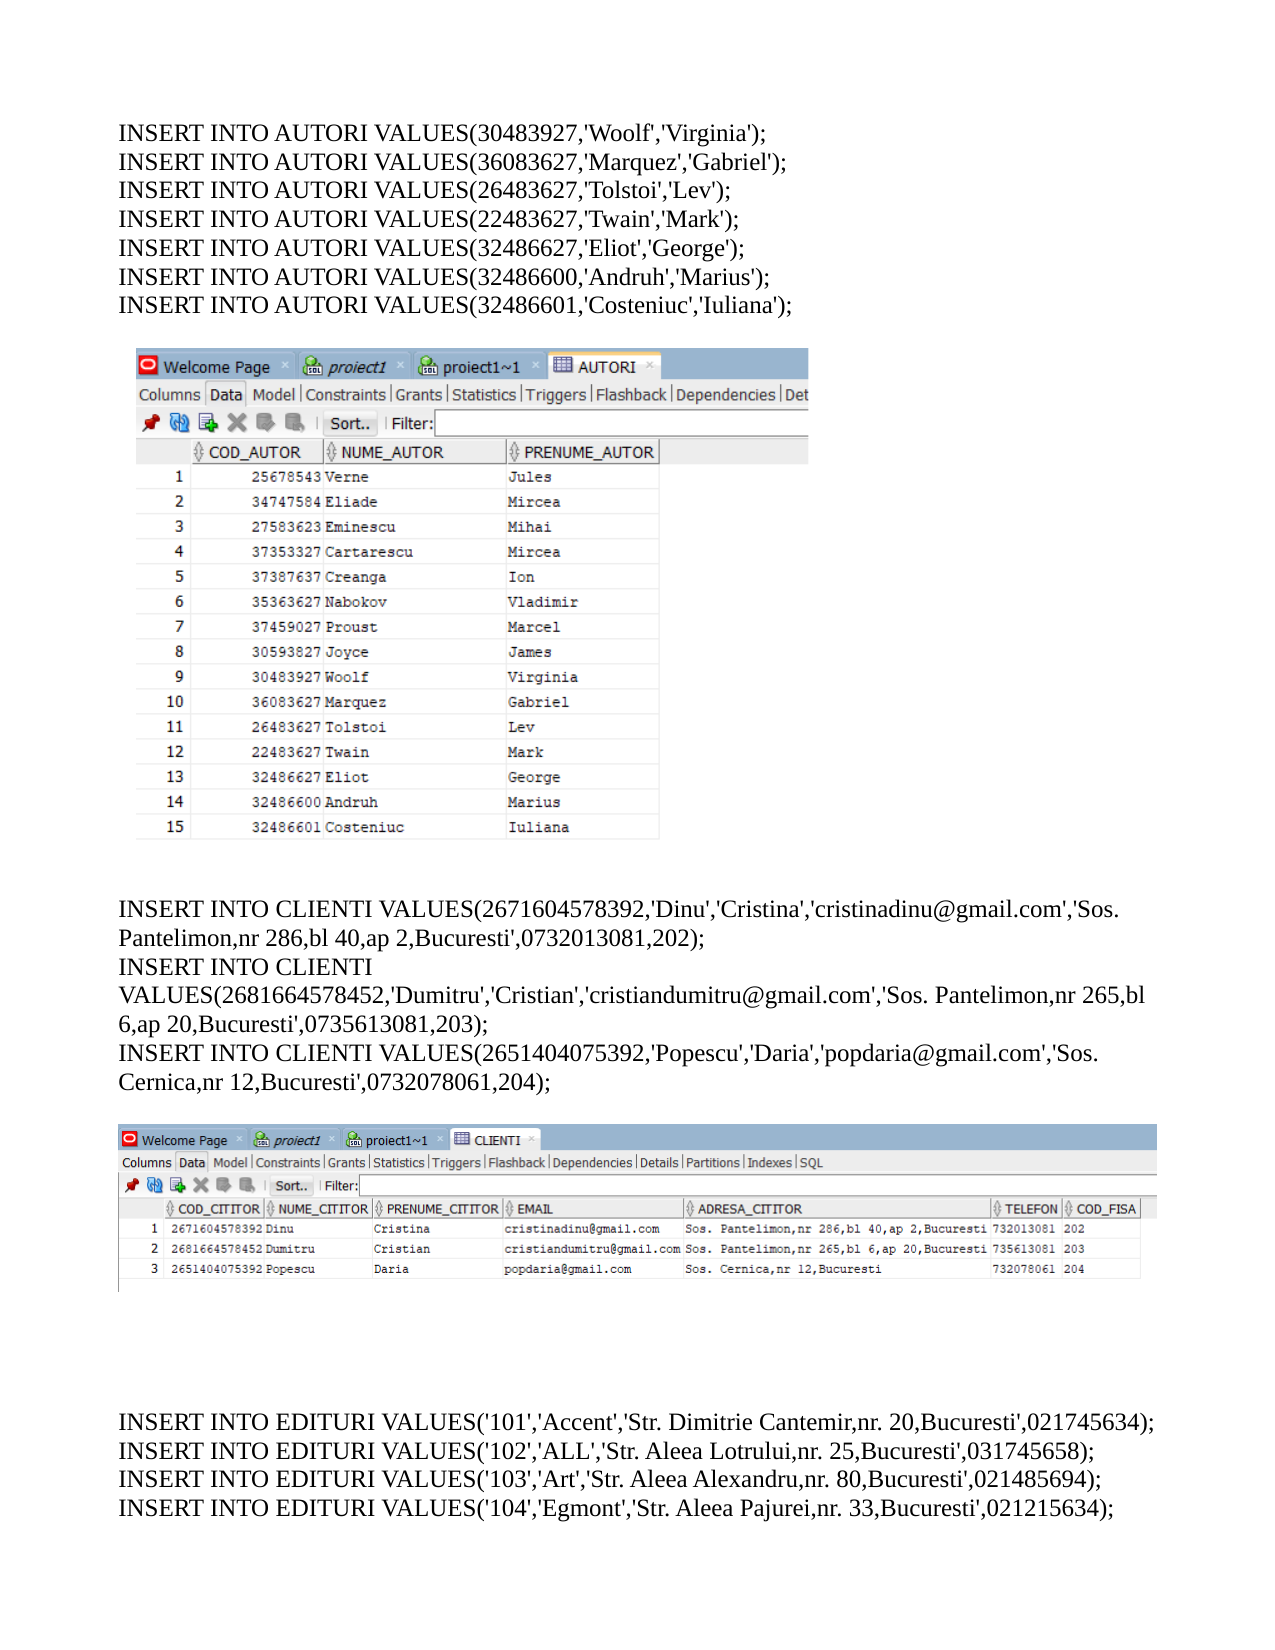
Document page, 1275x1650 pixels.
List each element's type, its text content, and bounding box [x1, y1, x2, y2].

text INSERT INTO AUTORI VALUES(32486627,'Eliot','George'); [118, 233, 1157, 262]
text INSERT INTO EDITURI VALUES('104','Egmont','Str. Aleea Pajurei,nr. 33,Bucuresti',021215634); [118, 1493, 1157, 1522]
picture [118, 1124, 1157, 1292]
picture [136, 348, 809, 881]
text INSERT INTO CLIENTI VALUES(2651404075392,'Popescu','Daria','popdaria@gmail.com','Sos. Cernica,nr 12,Bucuresti',0732078061,204); [118, 1038, 1157, 1096]
text INSERT INTO EDITURI VALUES('101','Accent','Str. Dimitrie Cantemir,nr. 20,Bucuresti',021745634); [118, 1407, 1157, 1436]
text INSERT INTO AUTORI VALUES(32486600,'Andruh','Marius'); [118, 262, 1157, 291]
text INSERT INTO EDITURI VALUES('102','ALL','Str. Aleea Lotrului,nr. 25,Bucuresti',031745658); [118, 1436, 1157, 1464]
text INSERT INTO AUTORI VALUES(22483627,'Twain','Mark'); [118, 204, 1157, 233]
text INSERT INTO AUTORI VALUES(30483927,'Woolf','Virginia'); [118, 118, 1157, 147]
text INSERT INTO AUTORI VALUES(26483627,'Tolstoi','Lev'); [118, 176, 1157, 204]
text INSERT INTO AUTORI VALUES(36083627,'Marquez','Gabriel'); [118, 147, 1157, 176]
text INSERT INTO CLIENTI VALUES(2671604578392,'Dinu','Cristina','cristinadinu@gmail.com','Sos. Pantelimon,nr 286,bl 40,ap 2,Bucuresti',0732013081,202); [118, 894, 1157, 952]
text INSERT INTO EDITURI VALUES('103','Art','Str. Aleea Alexandru,nr. 80,Bucuresti',021485694); [118, 1464, 1157, 1493]
text INSERT INTO AUTORI VALUES(32486601,'Costeniuc','Iuliana'); [118, 291, 1157, 319]
text INSERT INTO CLIENTI VALUES(2681664578452,'Dumitru','Cristian','cristiandumitru@gmail.com','Sos. Pantelimon,nr 265,bl 6,ap 20,Bucuresti',0735613081,203); [118, 952, 1157, 1038]
